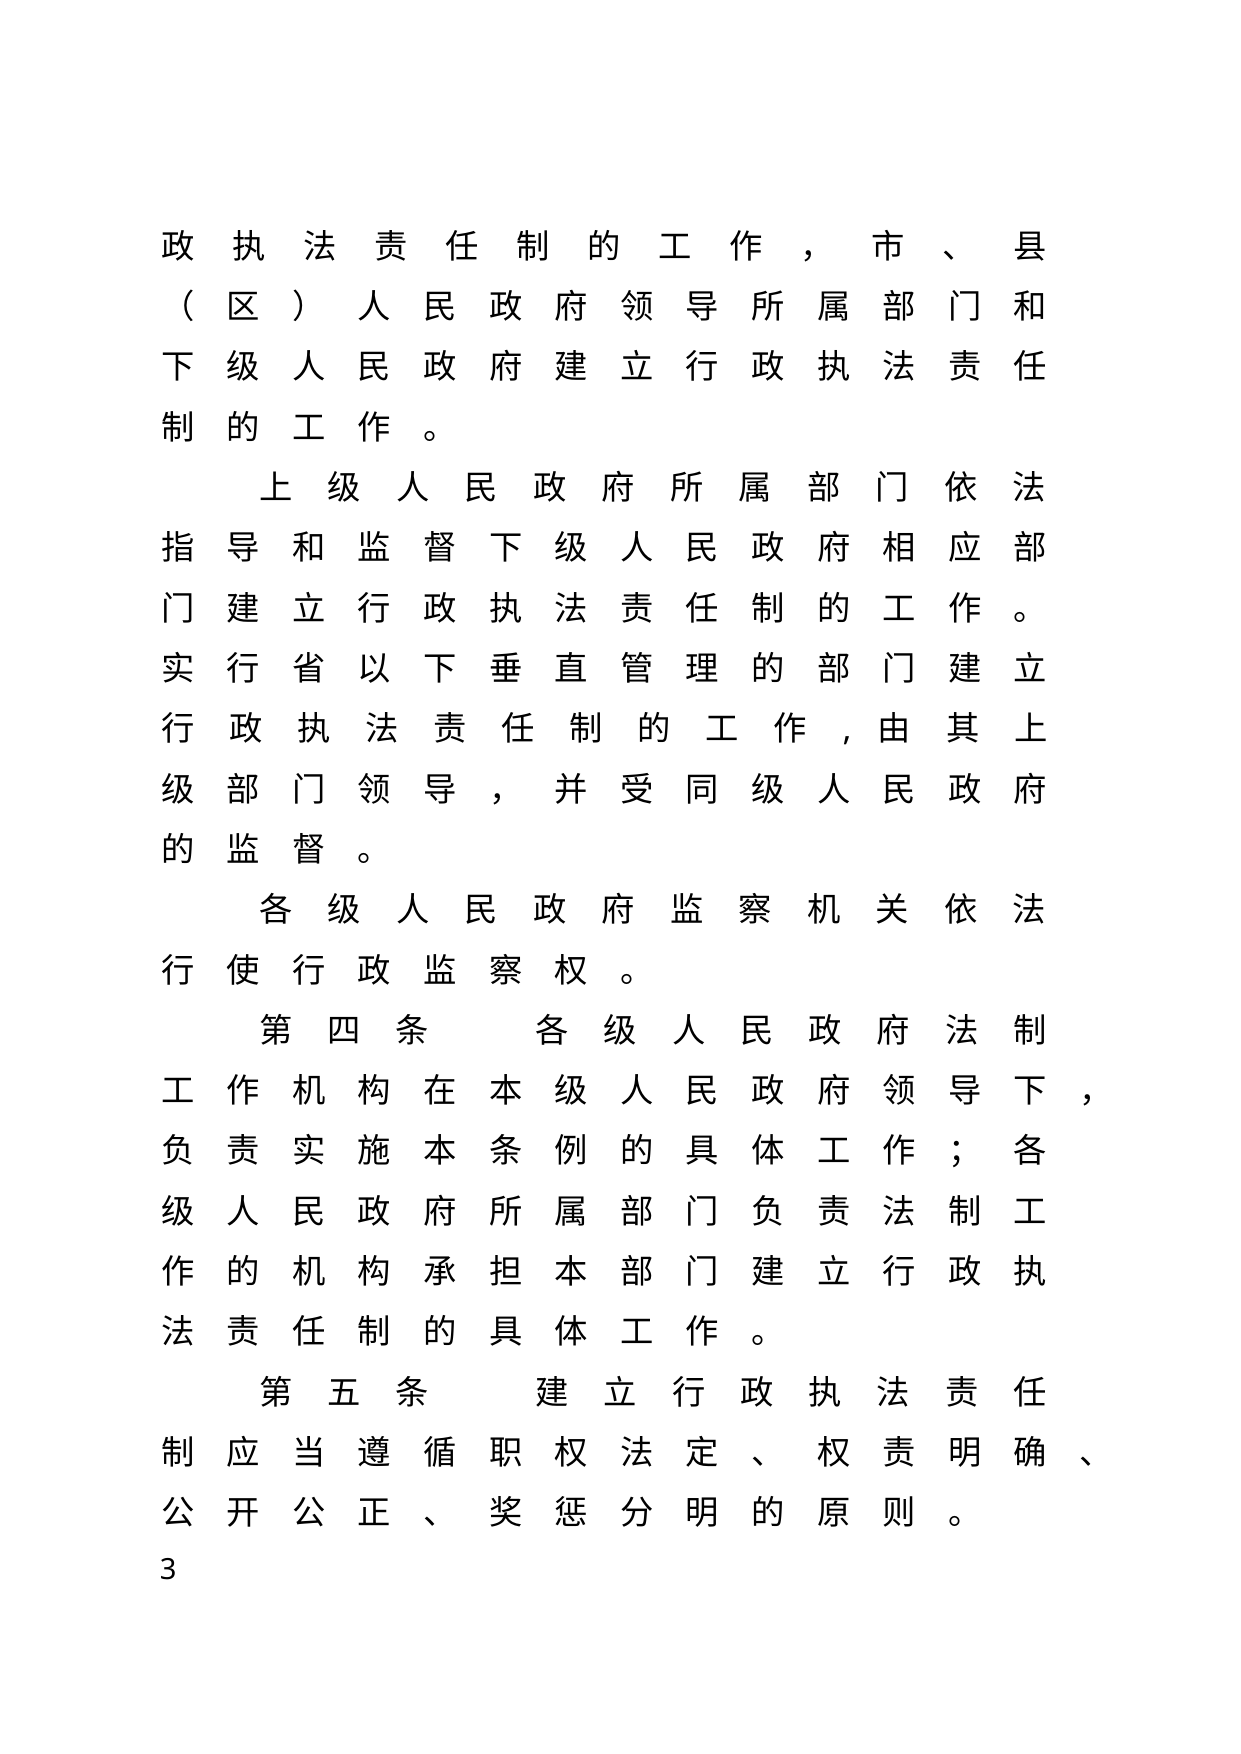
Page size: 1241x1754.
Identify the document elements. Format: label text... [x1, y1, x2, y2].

text 上级人民政府所属部门依法指导和监督下级人民政府相应部门建立行政执法责任制的工作。实行省以下垂直管理的部门建立行政执法责任制的工作,由其上级部门领导，并受同级人民政府的监督。 [161, 455, 1079, 877]
text 第五条 建立行政执法责任制应当遵循职权法定、权责明确、公开公正、奖惩分明的原则。 [161, 1359, 1079, 1540]
text 第四条 各级人民政府法制工作机构在本级人民政府领导下，负责实施本条例的具体工作；各级人民政府所属部门负责法制工作的机构承担本部门建立行政执法责任制的具体工作。 [161, 998, 1079, 1359]
text 各级人民政府监察机关依法行使行政监察权。 [161, 877, 1079, 998]
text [161, 213, 1079, 455]
